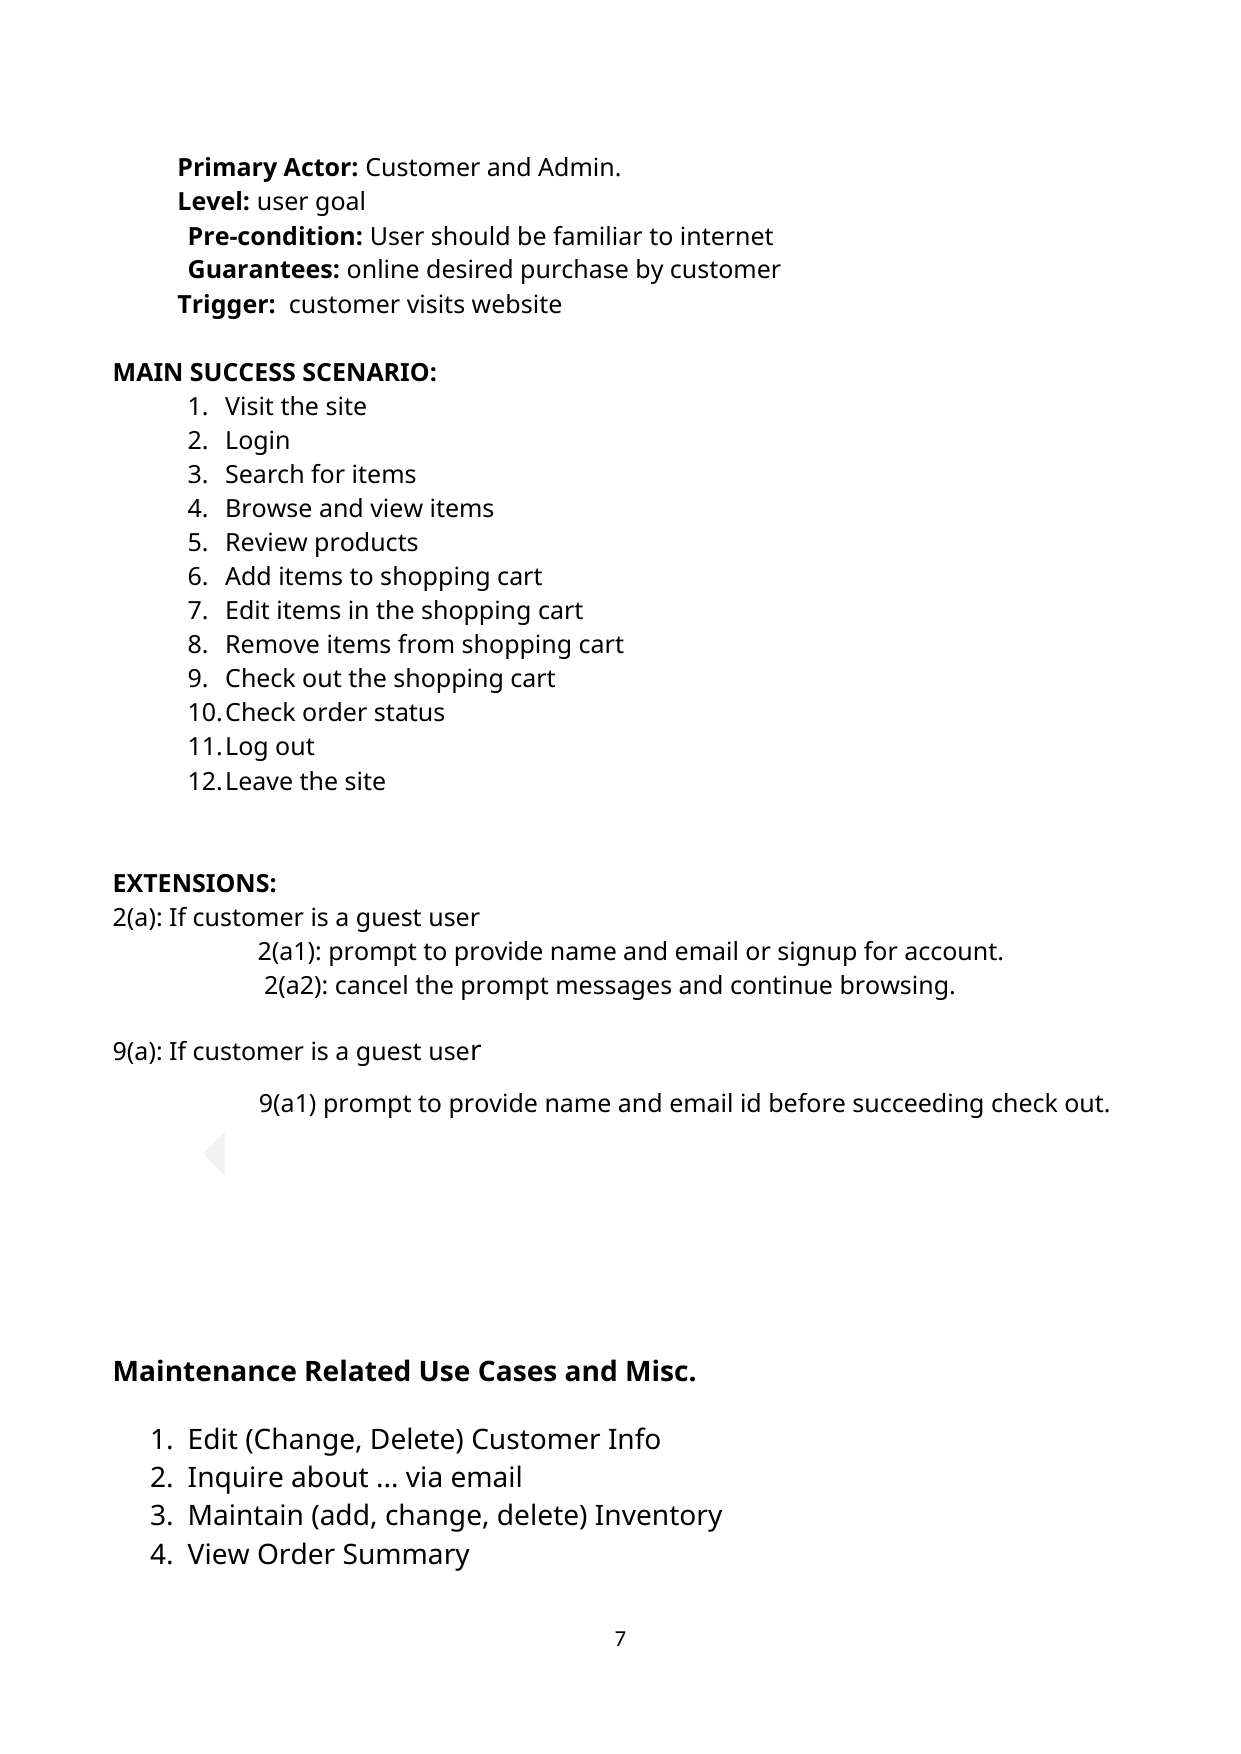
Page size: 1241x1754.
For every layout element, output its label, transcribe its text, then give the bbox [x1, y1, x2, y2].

list Check out the shopping cart [187, 661, 1128, 695]
text Pre-condition: User should be familiar to internet [187, 218, 1128, 252]
text Primary Actor: Customer and Admin. [112, 150, 1128, 184]
text Trigger: customer visits website [112, 286, 1128, 320]
list Remove items from shopping cart [187, 627, 1128, 661]
text 9(a): If customer is a guest user [112, 1031, 1128, 1069]
list Edit (Change, Delete) Customer Info [150, 1419, 1128, 1457]
text 9(a1) prompt to provide name and email id before succeeding check out. [112, 1086, 1128, 1120]
text 2(a): If customer is a guest user [112, 899, 1128, 933]
list Check order status [187, 695, 1128, 729]
list Add items to shopping cart [187, 559, 1128, 593]
text Guarantees: online desired purchase by customer [187, 252, 1128, 286]
list Browse and view items [187, 491, 1128, 525]
list Edit items in the shopping cart [187, 593, 1128, 627]
text EXTENSIONS: [112, 865, 1128, 899]
list 2(a1): prompt to provide name and email or signup for account. [225, 933, 1128, 967]
list Leave the site [187, 763, 1128, 797]
list Login [187, 422, 1128, 457]
list Review products [187, 525, 1128, 559]
list Maintain (add, change, delete) Inventory [150, 1496, 1128, 1534]
text MAIN SUCCESS SCENARIO: [112, 354, 1128, 388]
list 2(a2): cancel the prompt messages and continue browsing. [225, 967, 1128, 1002]
list Search for items [187, 457, 1128, 491]
text Level: user goal [112, 184, 1128, 218]
list Log out [187, 729, 1128, 763]
text Maintenance Related Use Cases and Misc. [112, 1351, 1128, 1390]
list Visit the site [187, 388, 1128, 422]
list Inquire about ... via email [150, 1457, 1128, 1496]
list View Order Summary [150, 1534, 1128, 1572]
